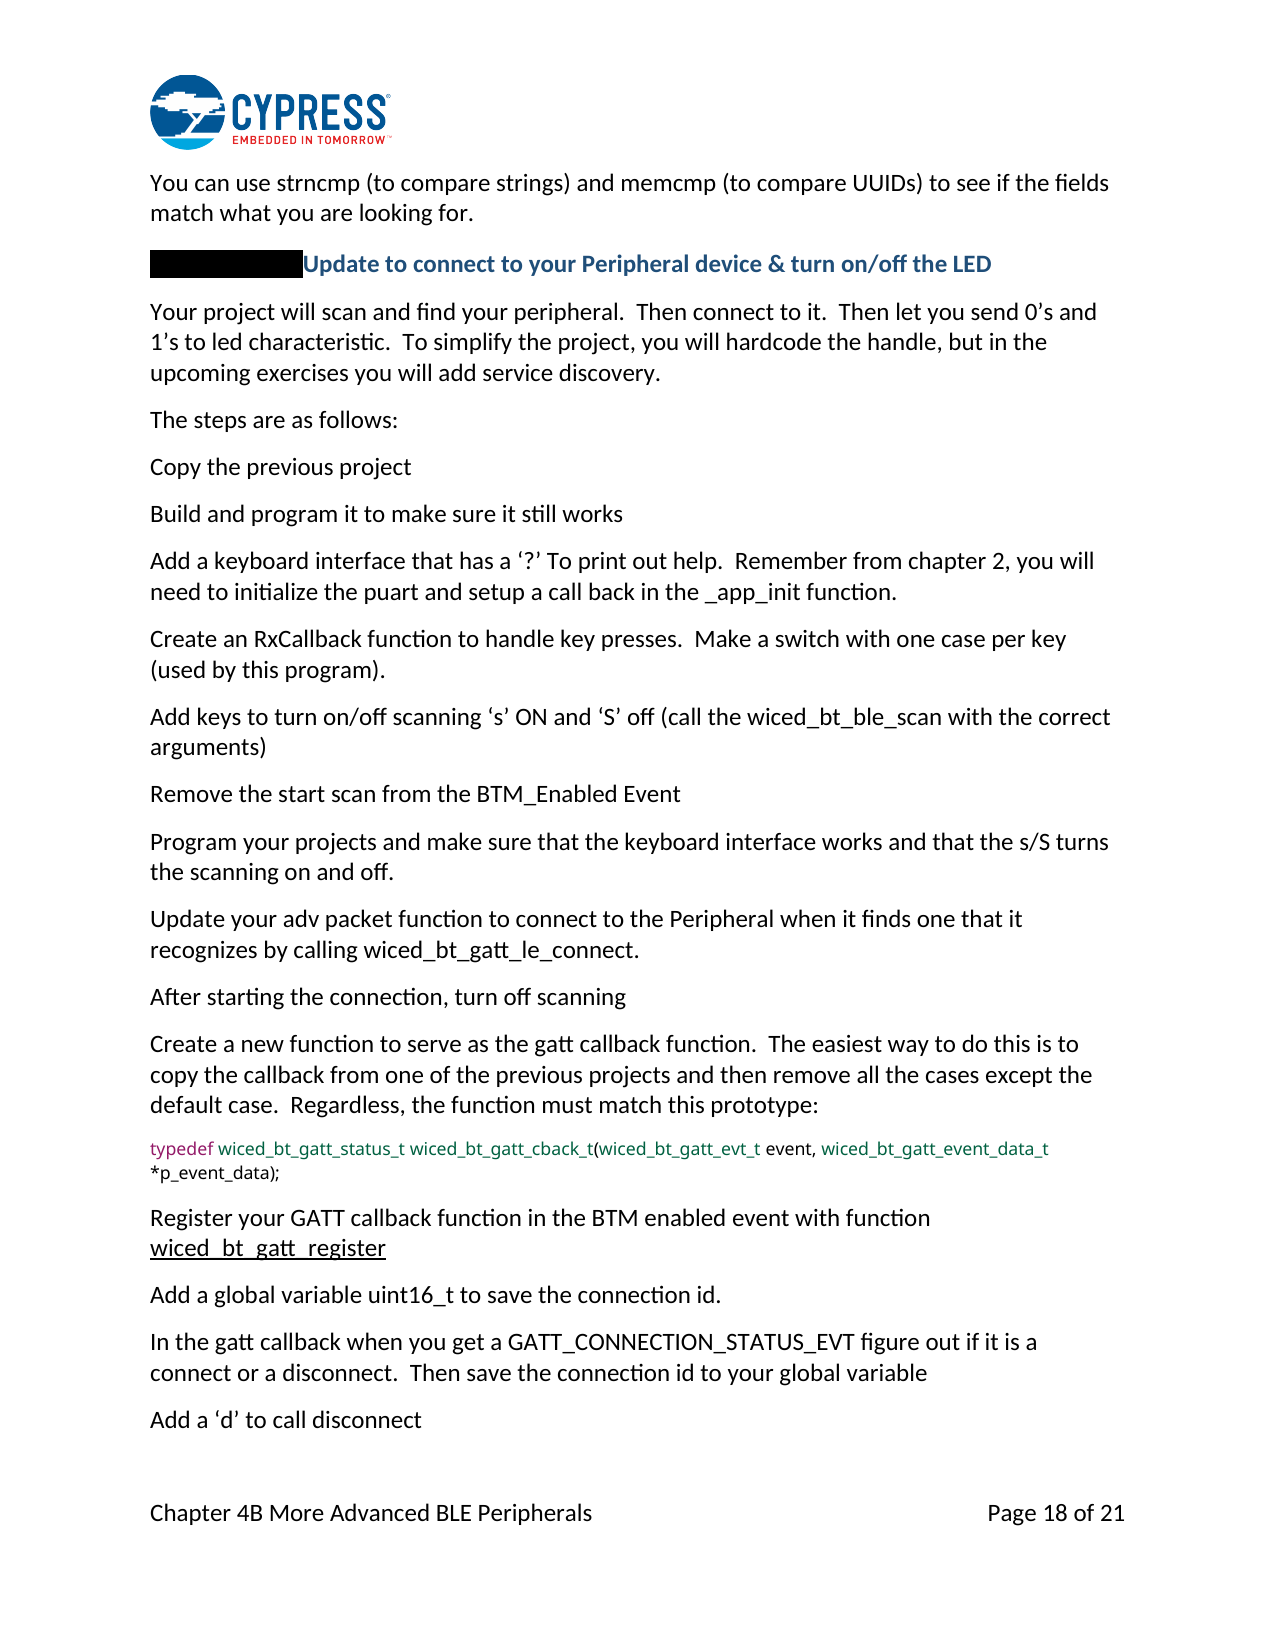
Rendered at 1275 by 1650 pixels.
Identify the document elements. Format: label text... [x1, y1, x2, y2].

text Remove the start scan from the BTM_Enabled Event [150, 779, 1125, 809]
text Add keys to turn on/off scanning ‘s’ ON and ‘S’ off (call the wiced_bt_ble_scan with the correct arguments) [150, 701, 1125, 762]
text Add a global variable uint16_t to save the connection id. [150, 1279, 1125, 1310]
text Update your adv packet function to connect to the Peripheral when it finds one that it recognizes by calling wiced_bt_gatt_le_connect. [150, 903, 1125, 964]
text Build and program it to make sure it still works [150, 498, 1125, 529]
picture [150, 75, 392, 150]
text You can use strncmp (to compare strings) and memcmp (to compare UUIDs) to see if the fields match what you are looking for. [150, 167, 1125, 228]
text In the gatt callback when you get a GATT_CONNECTION_STATUS_EVT figure out if it is a connect or a disconnect. Then save the connection id to your global variable [150, 1327, 1125, 1388]
text Copy the previous project [150, 451, 1125, 482]
text Update to connect to your Peripheral device & turn on/off the LED [112, 248, 1125, 279]
text Add a ‘d’ to call disconnect [150, 1404, 1125, 1435]
text The steps are as follows: [150, 404, 1125, 434]
text Program your projects and make sure that the keyboard interface works and that the s/S turns the scanning on and off. [150, 826, 1125, 887]
text Your project will scan and find your peripheral. Then connect to it. Then let you send 0’s and 1’s to led characteristic. To simplify the project, you will hardcode the handle, but in the upcoming exercises you will add service discovery. [150, 296, 1125, 387]
text typedef wiced_bt_gatt_status_t wiced_bt_gatt_cback_t(wiced_bt_gatt_evt_t event, wiced_bt_gatt_event_data_t *p_event_data); [150, 1137, 1125, 1185]
text After starting the connection, turn off scanning [150, 981, 1125, 1012]
text Create an RxCallback function to handle key presses. Make a switch with one case per key (used by this program). [150, 623, 1125, 684]
text Create a new function to serve as the gatt callback function. The easiest way to do this is to copy the callback from one of the previous projects and then remove all the cases except the default case. Regardless, the function must match this prototype: [150, 1028, 1125, 1120]
text Add a keyboard interface that has a ‘?’ To print out help. Remember from chapter 2, you will need to initialize the puart and setup a call back in the _app_init function. [150, 546, 1125, 607]
text Register your GATT callback function in the BTM enabled event with function wiced_bt_gatt_register [150, 1202, 1125, 1263]
